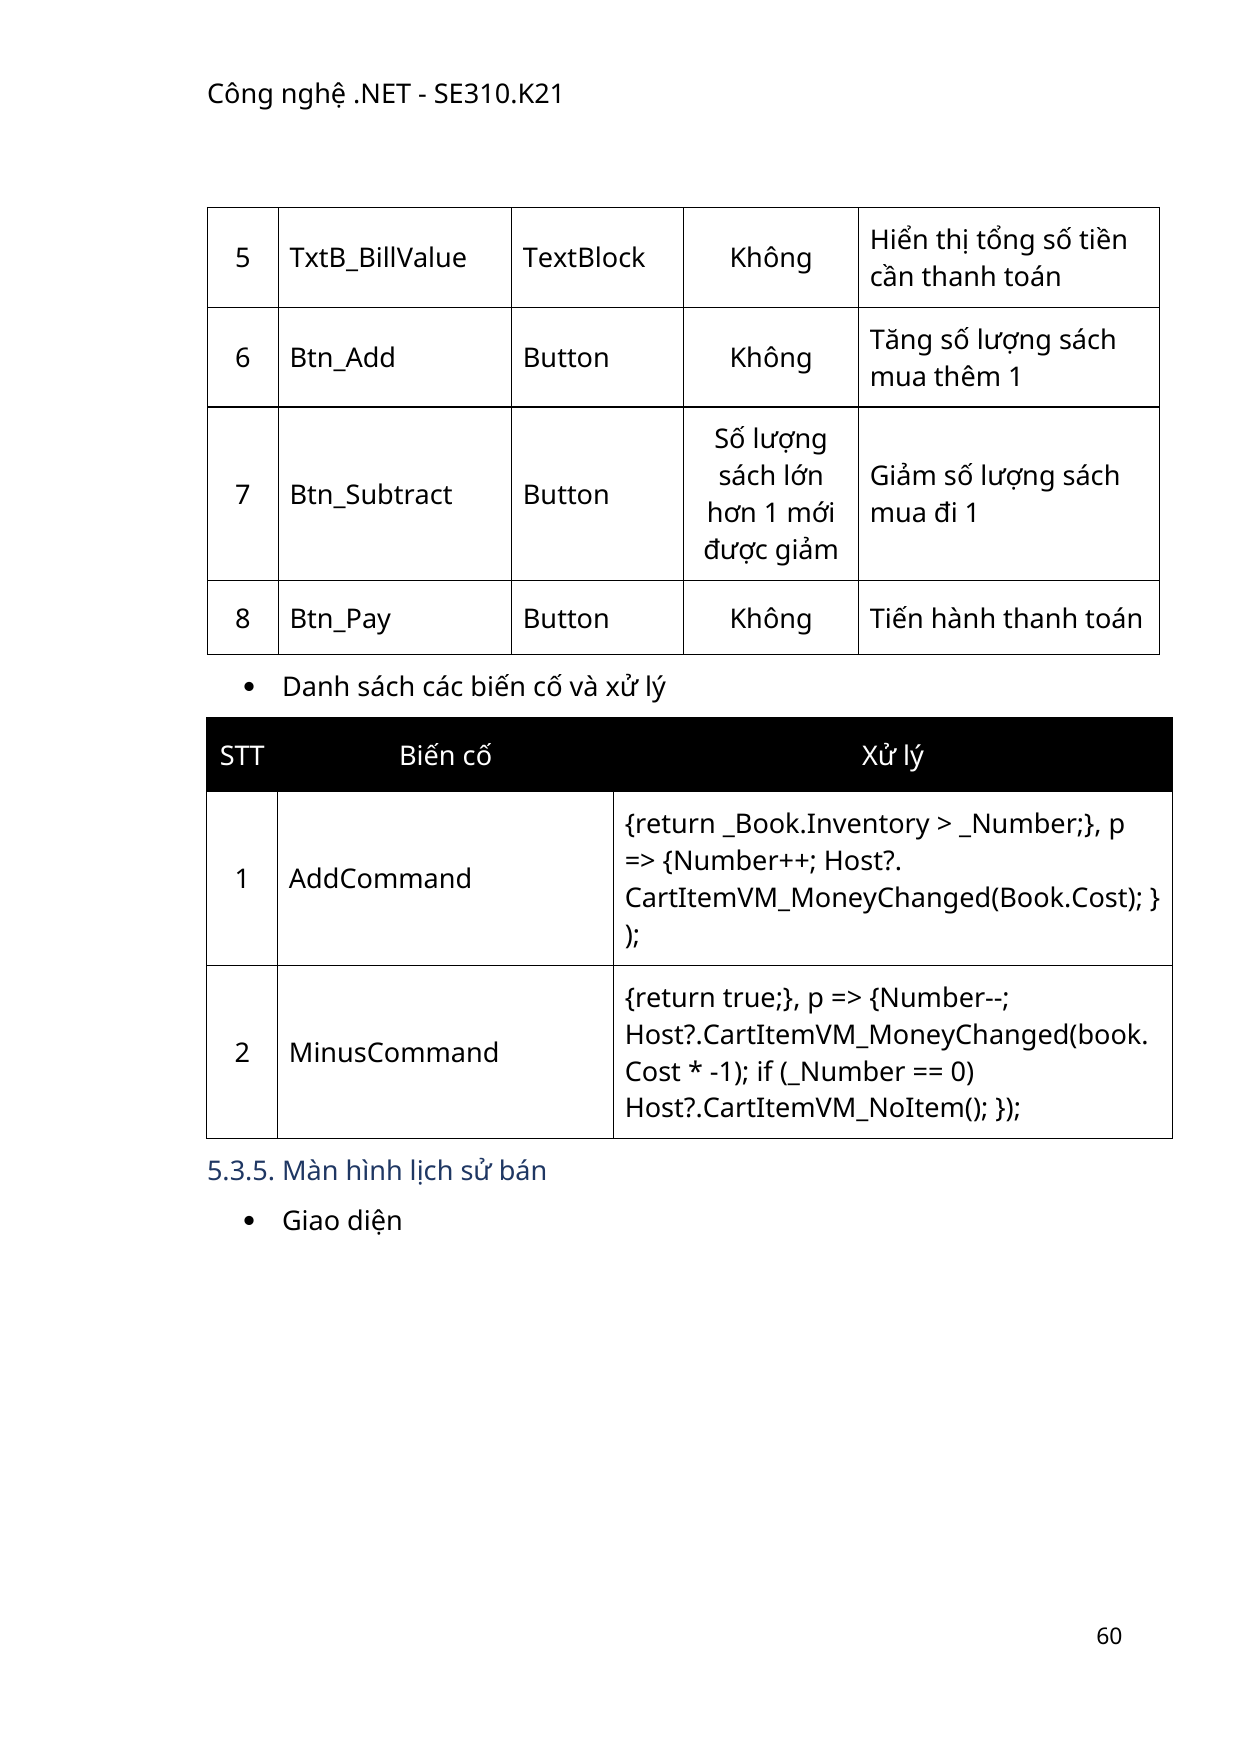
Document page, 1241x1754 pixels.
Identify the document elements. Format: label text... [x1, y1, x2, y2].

table_cell Button [512, 581, 683, 654]
table_cell Tăng số lượng sách mua thêm 1 [859, 308, 1159, 406]
table_header STT [207, 718, 277, 791]
table_cell Btn_Add [279, 308, 511, 406]
table_cell 2 [207, 966, 277, 1138]
table_cell MinusCommand [278, 966, 613, 1138]
table_header Xử lý [614, 718, 1172, 791]
list Giao diện [244, 1201, 1122, 1238]
table_cell Tiến hành thanh toán [859, 581, 1159, 654]
table_cell TextBlock [512, 208, 683, 307]
list Danh sách các biến cố và xử lý [244, 668, 1122, 704]
table_cell Hiển thị tổng số tiền cần thanh toán [859, 208, 1159, 307]
table_cell TxtB_BillValue [279, 208, 511, 307]
table_cell Btn_Pay [279, 581, 511, 654]
table_cell 6 [208, 308, 278, 406]
subtitle 5.3.5. Màn hình lịch sử bán [207, 1152, 1122, 1189]
table_cell Button [512, 308, 683, 406]
table_cell Giảm số lượng sách mua đi 1 [859, 408, 1159, 580]
table_cell Button [512, 408, 683, 580]
table_cell AddCommand [278, 792, 613, 965]
table_cell {return _Book.Inventory > _Number;}, p => {Number++; Host?. CartItemVM_MoneyChanged(Book.Cost); }); [614, 792, 1172, 965]
table_cell Không [684, 208, 858, 307]
table_cell Không [684, 308, 858, 406]
table_cell 5 [208, 208, 278, 307]
table_cell {return true;}, p => {Number--; Host?.CartItemVM_MoneyChanged(book.Cost * -1); if (_Number == 0) Host?.CartItemVM_NoItem(); }); [614, 966, 1172, 1138]
table_cell 7 [208, 408, 278, 580]
table_cell 8 [208, 581, 278, 654]
table_cell 1 [207, 792, 277, 965]
table_cell Không [684, 581, 858, 654]
table_header Biến cố [278, 718, 613, 791]
table_cell Số lượng sách lớn hơn 1 mới được giảm [684, 408, 858, 580]
table_cell Btn_Subtract [279, 408, 511, 580]
